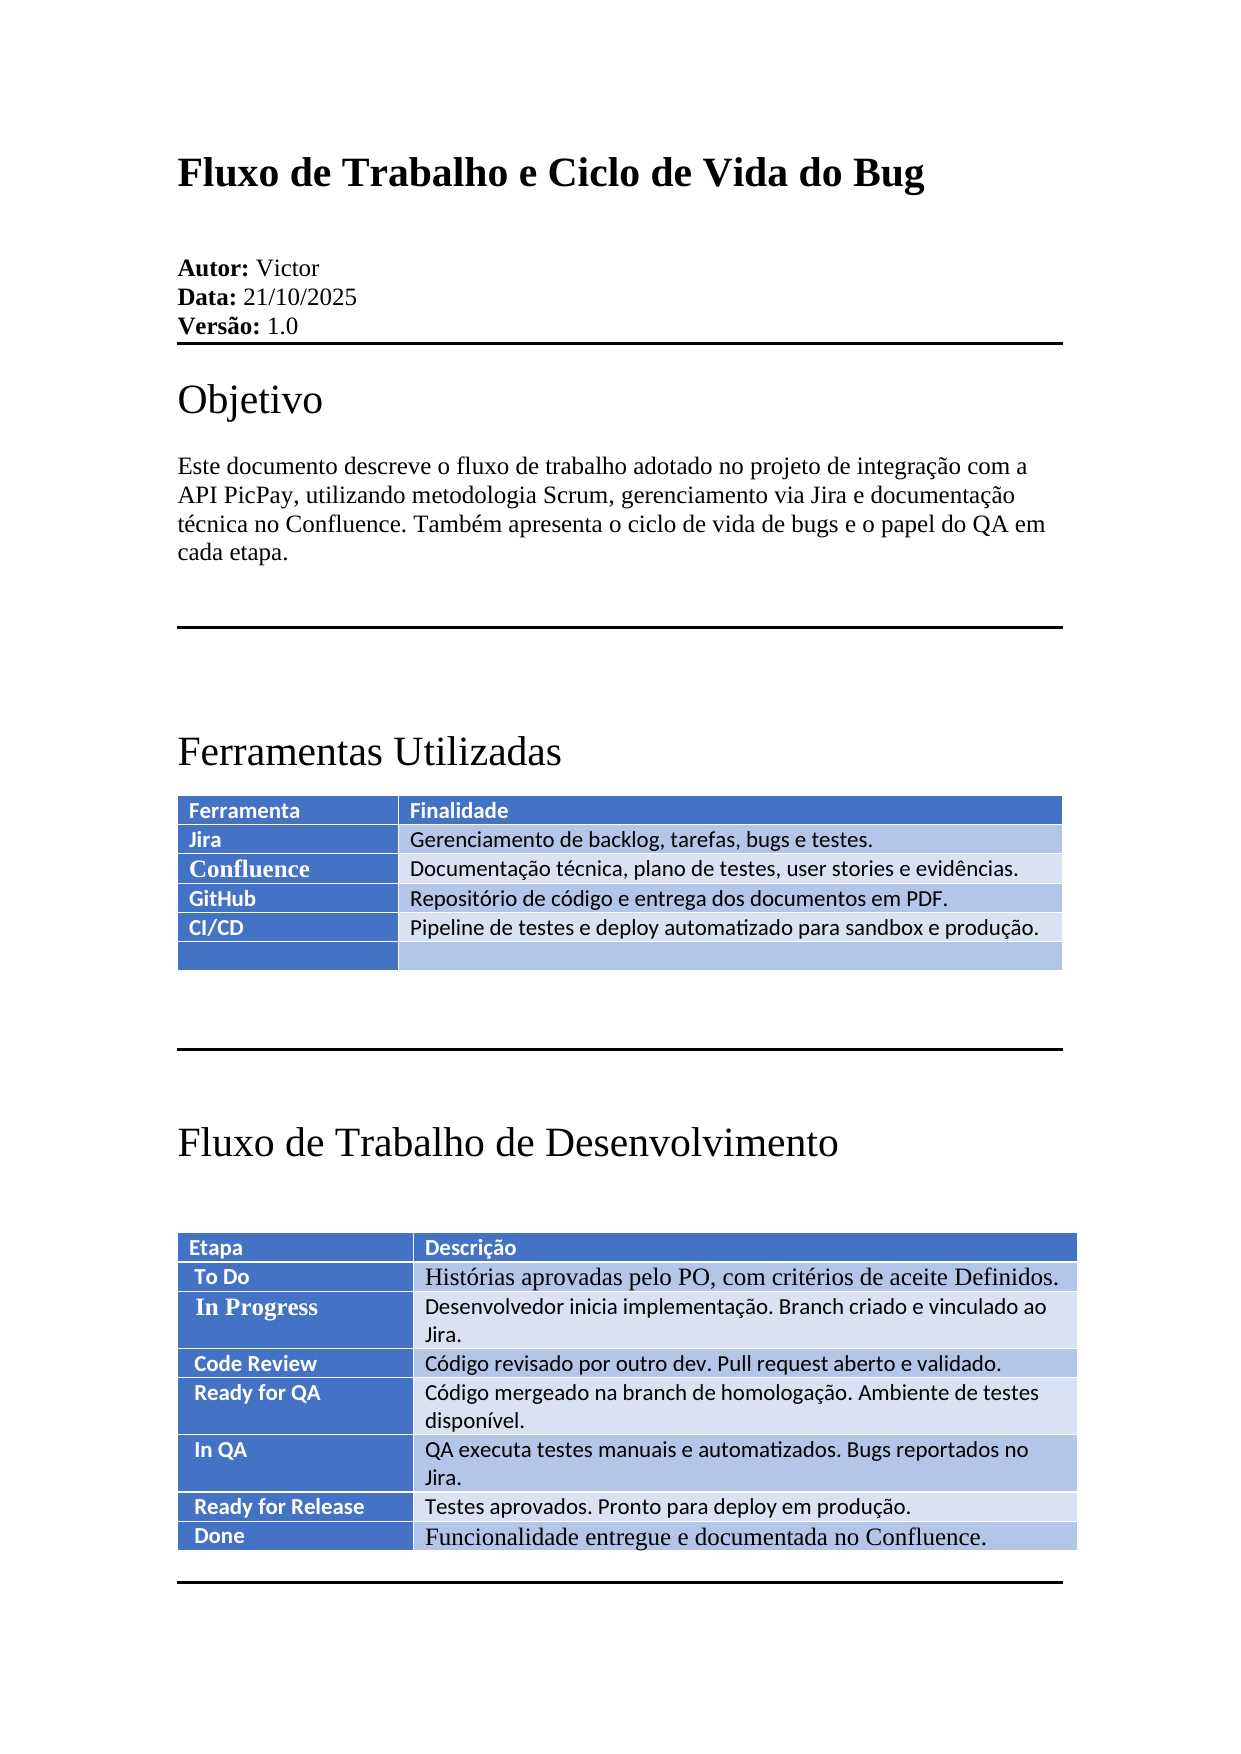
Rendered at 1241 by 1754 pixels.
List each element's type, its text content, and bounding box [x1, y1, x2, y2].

table_cell Jira [178, 825, 398, 853]
table_cell In Progress [178, 1292, 413, 1348]
table_cell Código mergeado na branch de homologação. Ambiente de testes disponível. [414, 1378, 1077, 1434]
text Ferramentas Utilizadas [177, 727, 1063, 775]
table_cell GitHub [178, 884, 398, 912]
table_cell To Do [178, 1263, 413, 1291]
table_header Etapa [178, 1233, 413, 1261]
table_cell In QA [178, 1435, 413, 1491]
text Fluxo de Trabalho de Desenvolvimento [177, 1117, 1063, 1165]
table_cell Testes aprovados. Pronto para deploy em produção. [414, 1493, 1077, 1521]
table_cell Pipeline de testes e deploy automatizado para sandbox e produção. [399, 913, 1062, 941]
table_cell Code Review [178, 1349, 413, 1377]
table_cell Funcionalidade entregue e documentada no Confluence. [414, 1522, 1077, 1550]
table_header Descrição [414, 1233, 1077, 1261]
table_cell Done [178, 1522, 413, 1550]
table_cell [399, 942, 1062, 970]
table_cell Ready for Release [178, 1493, 413, 1521]
text Fluxo de Trabalho e Ciclo de Vida do Bug [177, 148, 1063, 196]
table_cell Código revisado por outro dev. Pull request aberto e validado. [414, 1349, 1077, 1377]
table_cell [178, 942, 398, 970]
text Autor: Victor Data: 21/10/2025 Versão: 1.0 [177, 225, 1063, 342]
table_cell QA executa testes manuais e automatizados. Bugs reportados no Jira. [414, 1435, 1077, 1491]
table_cell Histórias aprovadas pelo PO, com critérios de aceite Definidos. [414, 1263, 1077, 1291]
text Este documento descreve o fluxo de trabalho adotado no projeto de integração com a API PicPay, utilizando metodologia Scrum, gerenciamento via Jira e documentação técnica no Confluence. Também apresenta o ciclo de vida de bugs e o papel do QA em cada etapa. [177, 451, 1063, 566]
table_header Ferramenta [178, 796, 398, 824]
table_cell Documentação técnica, plano de testes, user stories e evidências. [399, 854, 1062, 883]
table_cell Desenvolvedor inicia implementação. Branch criado e vinculado ao Jira. [414, 1292, 1077, 1348]
text Objetivo [177, 374, 1063, 422]
table_header Finalidade [399, 796, 1062, 824]
table_cell Ready for QA [178, 1378, 413, 1434]
table_cell Confluence [178, 854, 398, 883]
table_cell Repositório de código e entrega dos documentos em PDF. [399, 884, 1062, 912]
table_cell Gerenciamento de backlog, tarefas, bugs e testes. [399, 825, 1062, 853]
table_cell CI/CD [178, 913, 398, 941]
